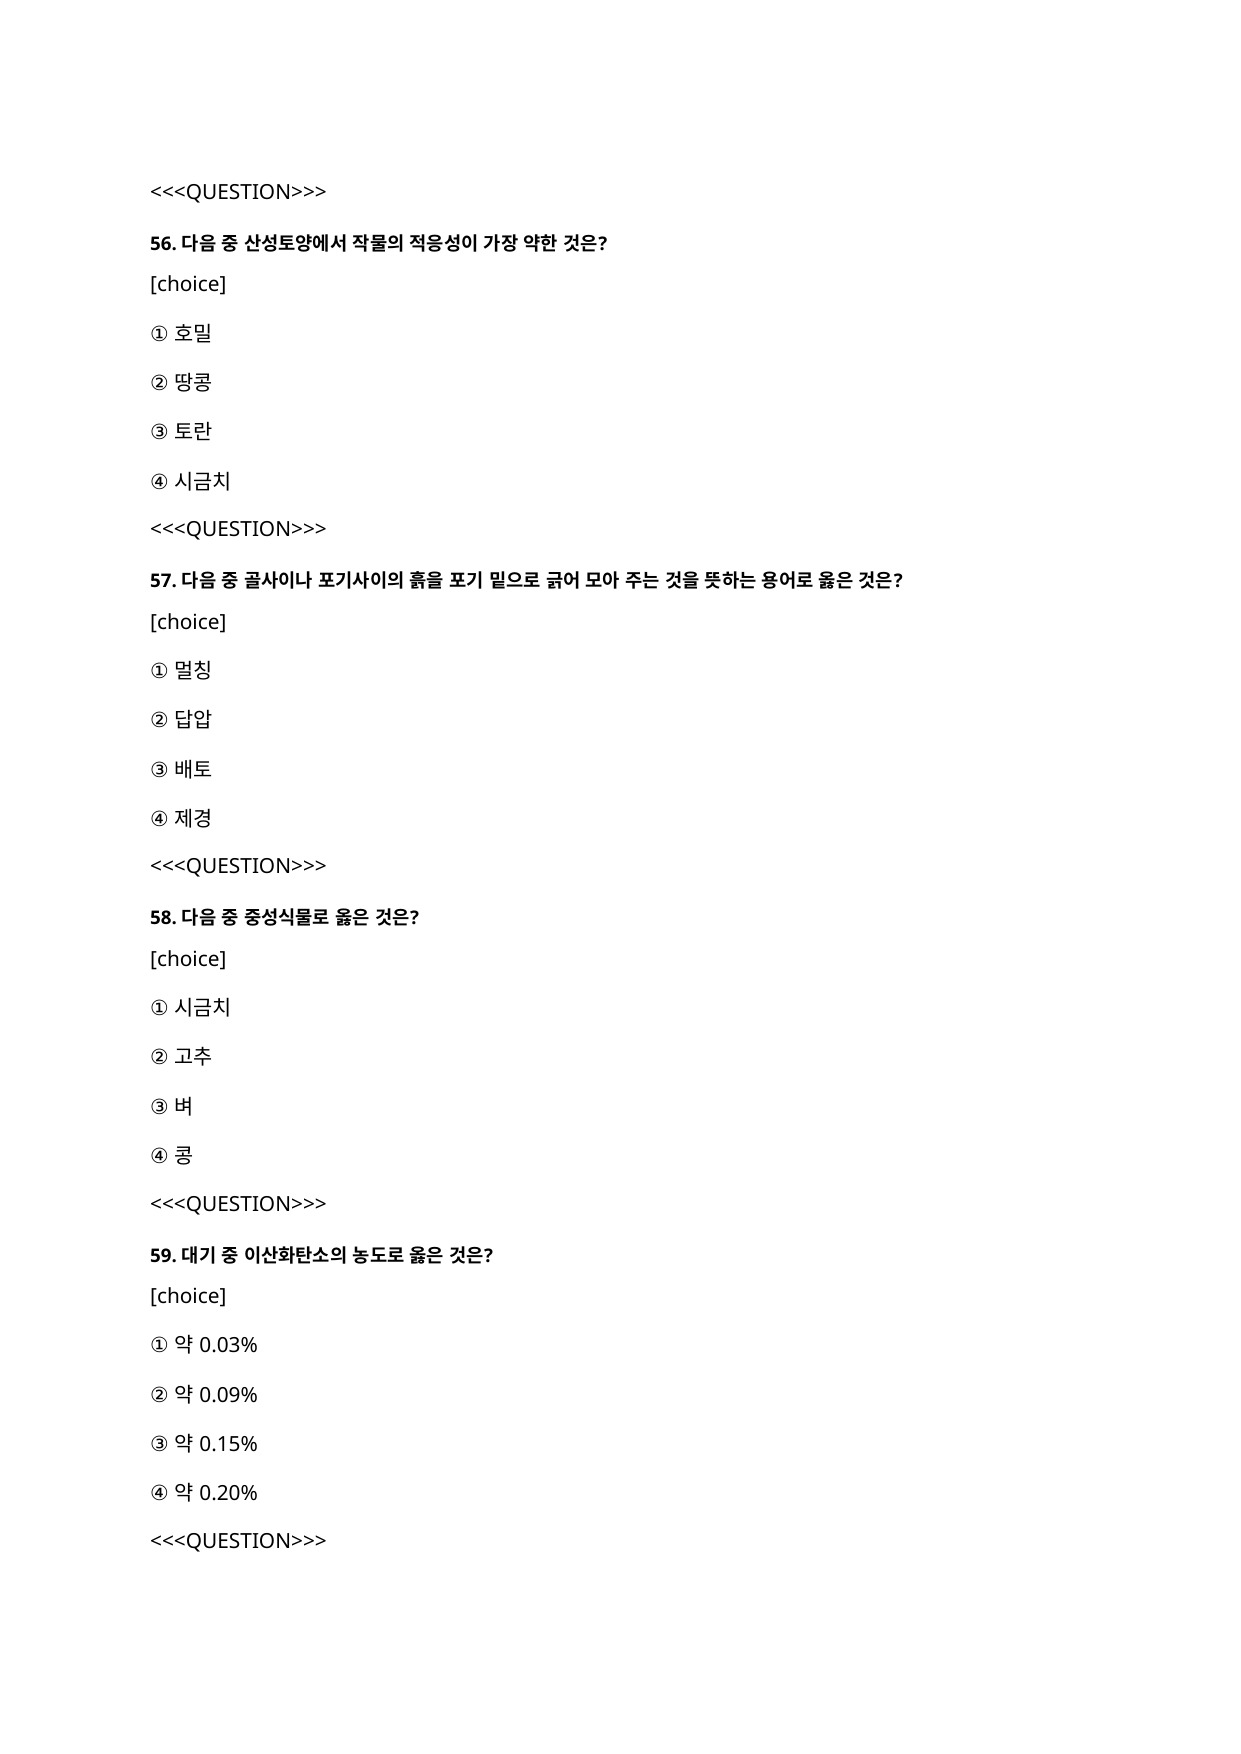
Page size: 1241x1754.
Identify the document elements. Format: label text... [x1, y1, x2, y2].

text <<<QUESTION>>> [150, 852, 1090, 880]
text 58. 다음 중 중성식물로 옳은 것은? [150, 903, 1090, 930]
text ② 답압 [150, 703, 1090, 734]
text [choice] [150, 1281, 1090, 1309]
text ① 시금치 [150, 991, 1090, 1022]
text ① 약 0.03% [150, 1328, 1090, 1359]
text 56. 다음 중 산성토양에서 작물의 적응성이 가장 약한 것은? [150, 229, 1090, 256]
text <<<QUESTION>>> [150, 514, 1090, 543]
text ④ 제경 [150, 802, 1090, 832]
text ① 호밀 [150, 317, 1090, 347]
text ④ 약 0.20% [150, 1477, 1090, 1507]
text [choice] [150, 269, 1090, 298]
text ④ 콩 [150, 1139, 1090, 1170]
text ② 땅콩 [150, 366, 1090, 397]
text 57. 다음 중 골사이나 포기사이의 흙을 포기 밑으로 긁어 모아 주는 것을 뜻하는 용어로 옳은 것은? [150, 566, 1090, 593]
text [choice] [150, 944, 1090, 972]
text ③ 약 0.15% [150, 1427, 1090, 1457]
text <<<QUESTION>>> [150, 177, 1090, 206]
text ④ 시금치 [150, 465, 1090, 495]
text <<<QUESTION>>> [150, 1189, 1090, 1217]
text <<<QUESTION>>> [150, 1526, 1090, 1554]
text [choice] [150, 607, 1090, 635]
text ③ 토란 [150, 416, 1090, 446]
text ③ 배토 [150, 753, 1090, 783]
text ② 고추 [150, 1041, 1090, 1071]
text ② 약 0.09% [150, 1378, 1090, 1408]
text ③ 벼 [150, 1090, 1090, 1120]
text ① 멀칭 [150, 654, 1090, 684]
text 59. 대기 중 이산화탄소의 농도로 옳은 것은? [150, 1240, 1090, 1267]
